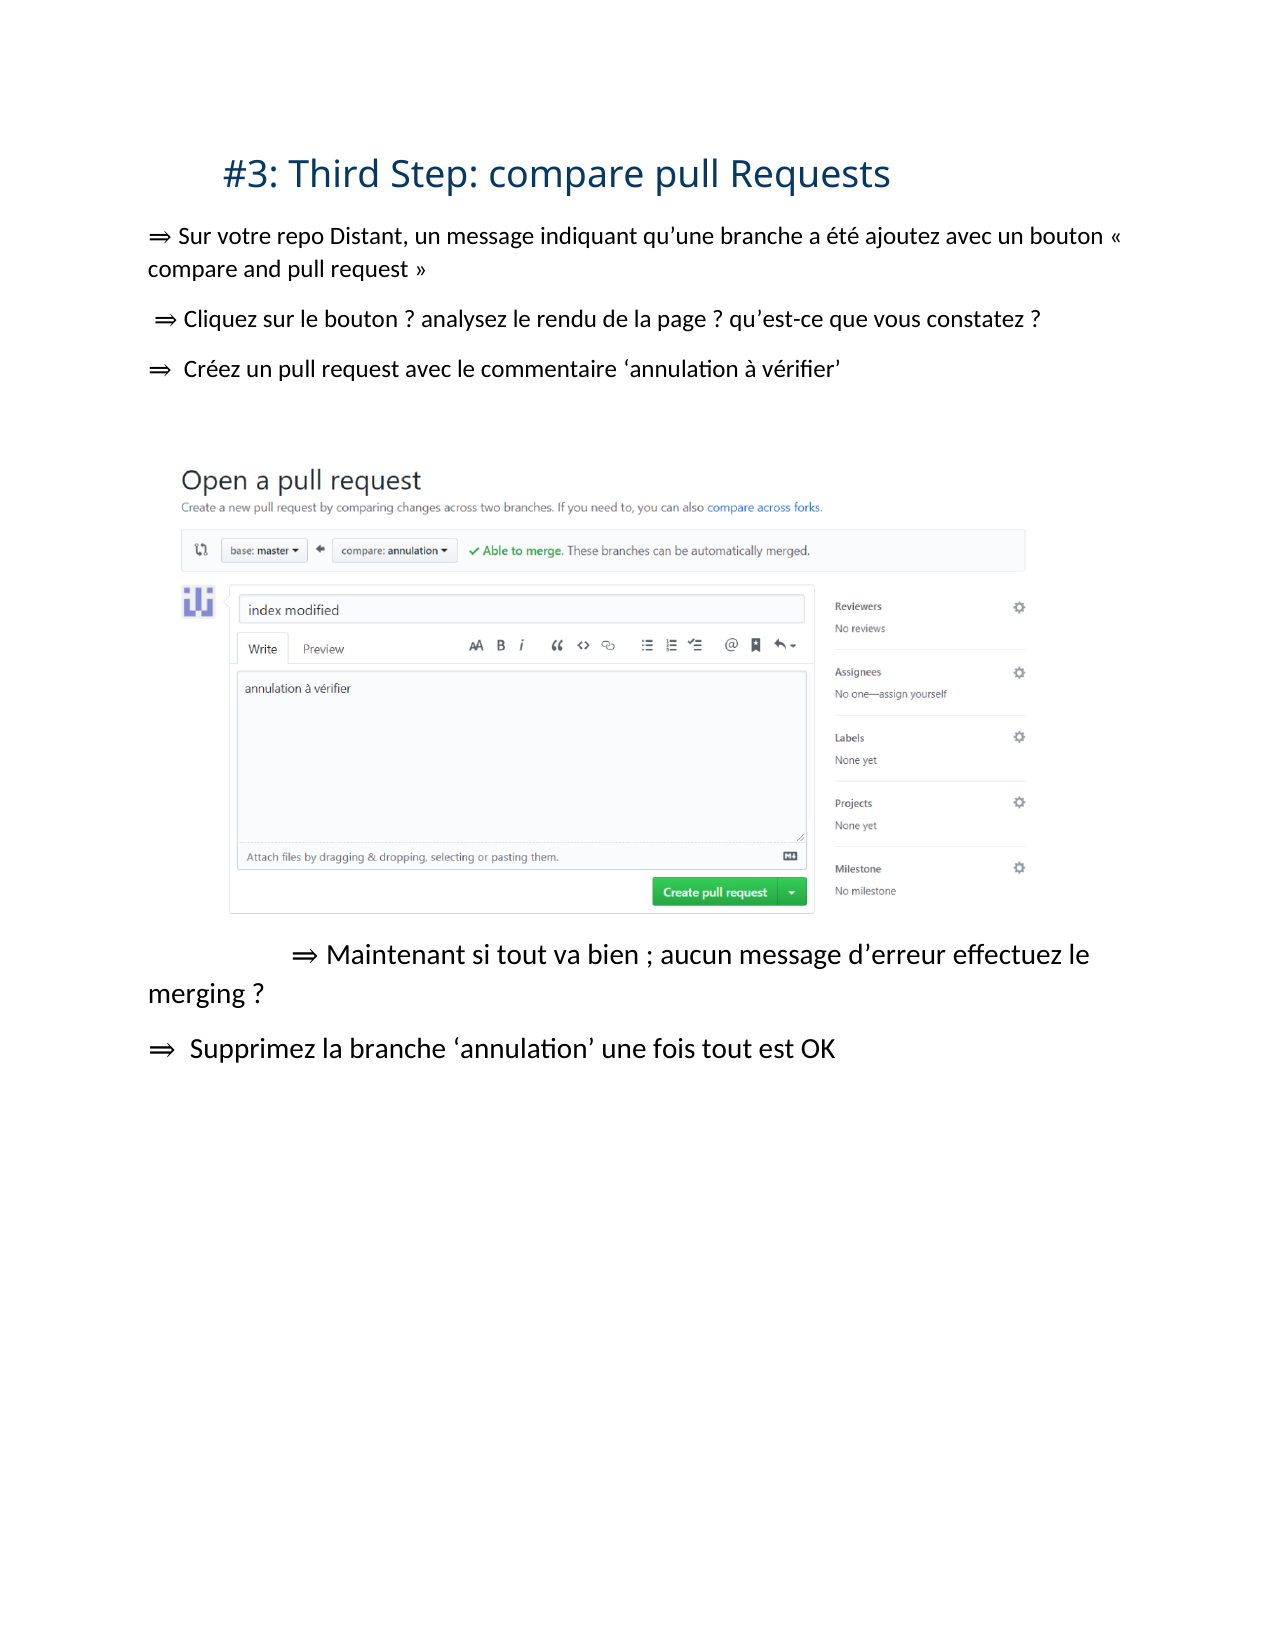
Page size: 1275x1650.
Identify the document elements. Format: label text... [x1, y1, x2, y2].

text ⇒ Cliquez sur le bouton ? analysez le rendu de la page ? qu’est-ce que vous constatez ? [148, 302, 1127, 333]
text ⇒ Supprimez la branche ‘annulation’ une fois tout est OK [148, 1030, 1127, 1066]
text ⇒ Créez un pull request avec le commentaire ‘annulation à vérifier’ [148, 352, 1127, 383]
text ⇒ Sur votre repo Distant, un message indiquant qu’une branche a été ajoutez avec un bouton « compare and pull request » [148, 219, 1127, 283]
picture [147, 452, 1089, 917]
text ⇒ Maintenant si tout va bien ; aucun message d’erreur effectuez le merging ? [148, 936, 1127, 1010]
text #3: Third Step: compare pull Requests [148, 148, 1127, 199]
